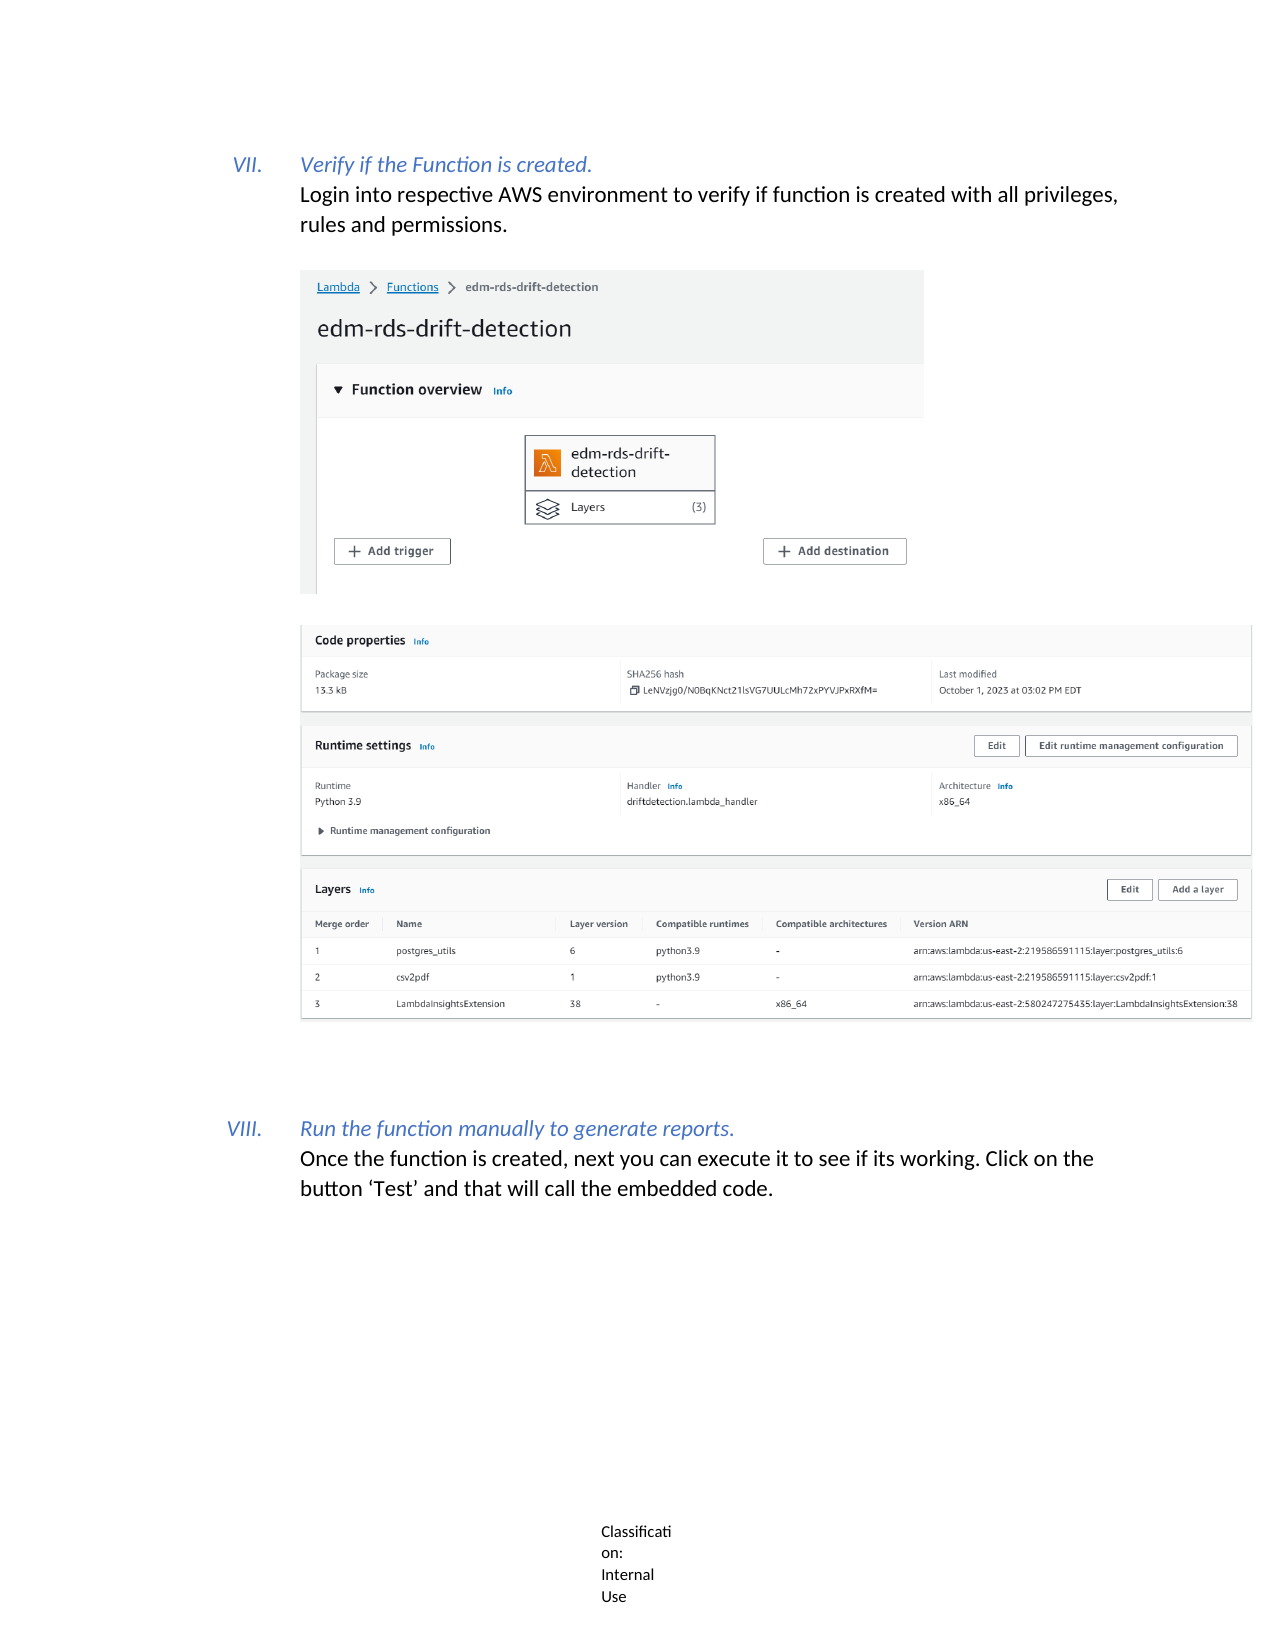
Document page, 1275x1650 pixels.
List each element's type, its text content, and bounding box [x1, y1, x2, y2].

picture [300, 270, 924, 594]
list Run the function manually to generate reports. [262, 1114, 1125, 1142]
list Once the function is created, next you can execute it to see if its working. Click on the button ‘Test’ and that will call the embedded code. [300, 1144, 1125, 1203]
list Verify if the Function is created. [262, 150, 1125, 178]
list Login into respective AWS environment to verify if function is created with all privileges, rules and permissions. [300, 180, 1125, 238]
picture [300, 625, 1253, 1022]
